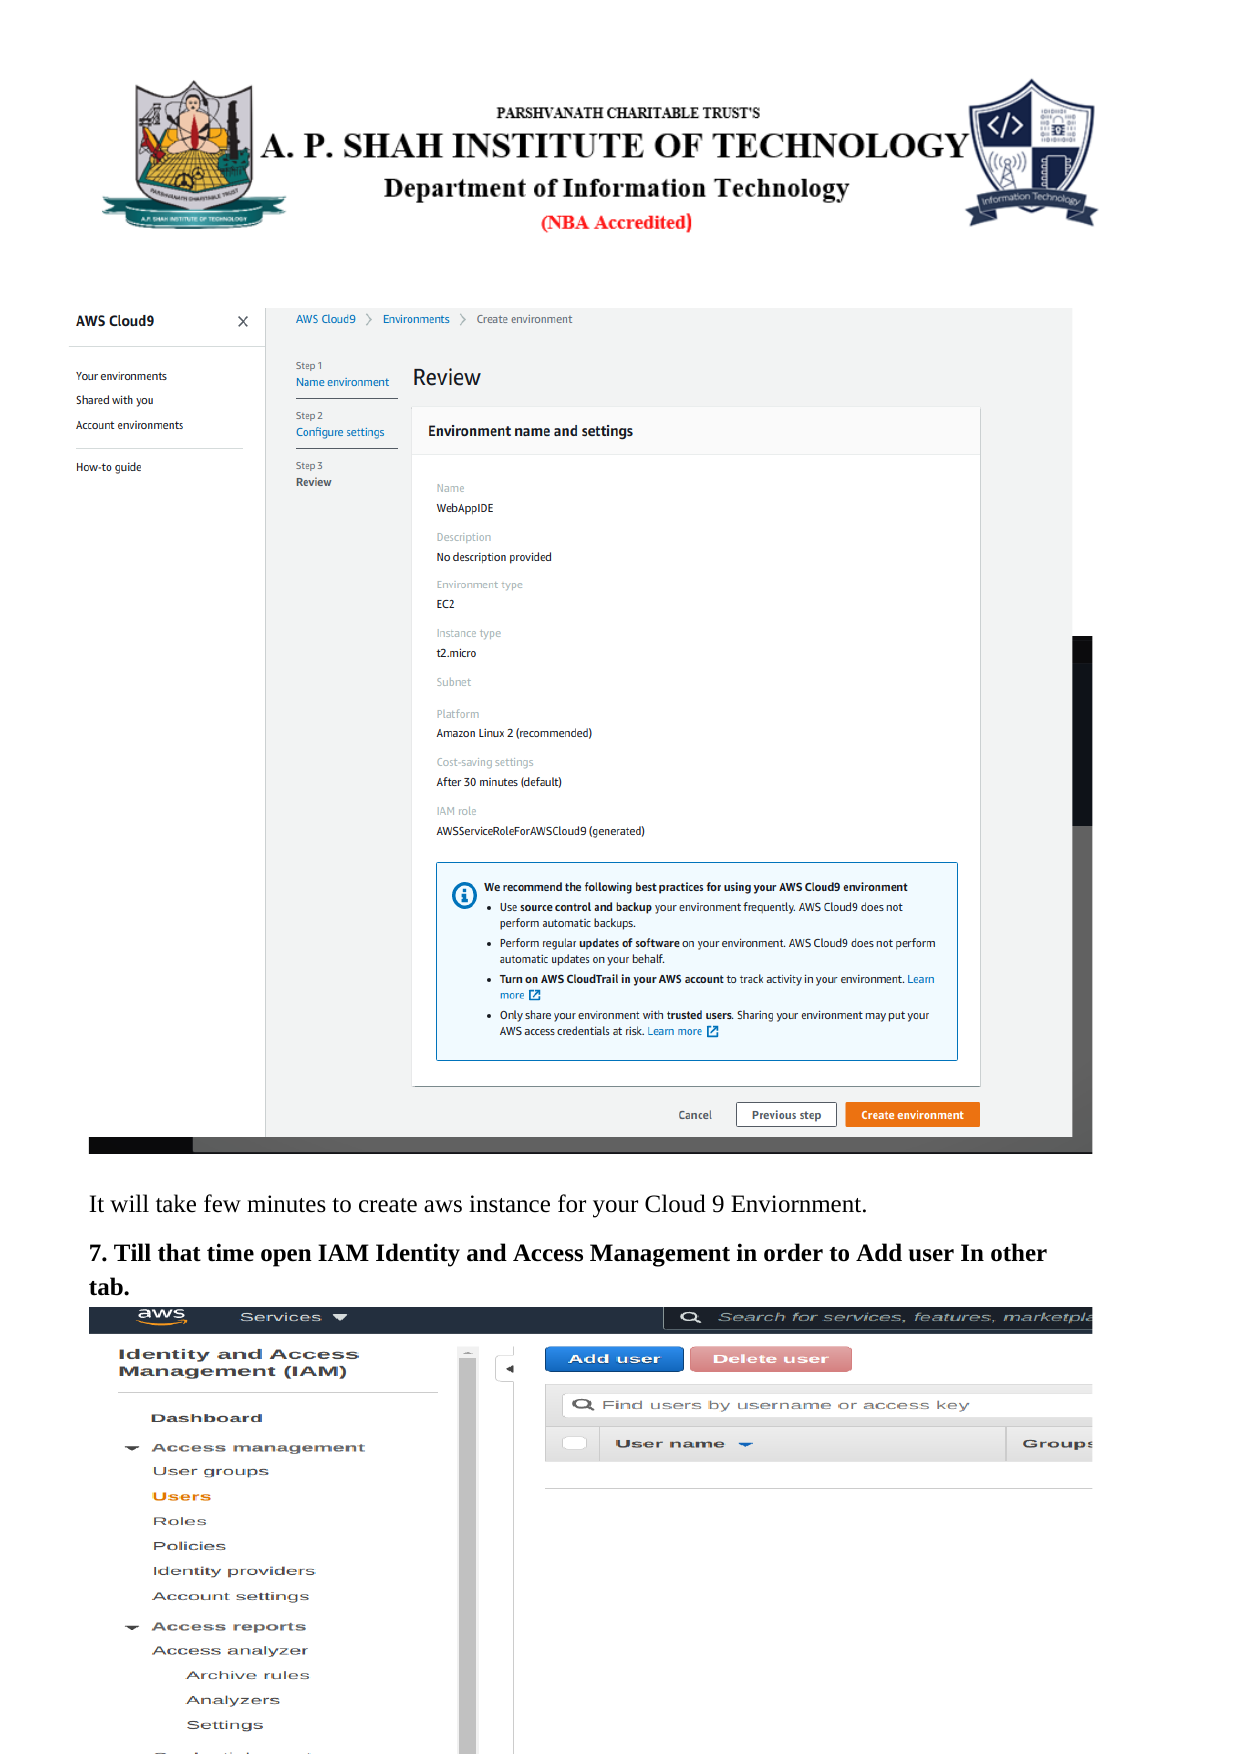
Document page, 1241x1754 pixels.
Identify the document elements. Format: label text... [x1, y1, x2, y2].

picture [88, 73, 1135, 242]
text 7. Till that time open IAM Identity and Access Management in order to Add user In other tab. [89, 1238, 1090, 1301]
picture [89, 1307, 1093, 1754]
picture [68, 308, 1093, 1154]
text It will take few minutes to create aws instance for your Cloud 9 Enviornment. [89, 1189, 1090, 1218]
